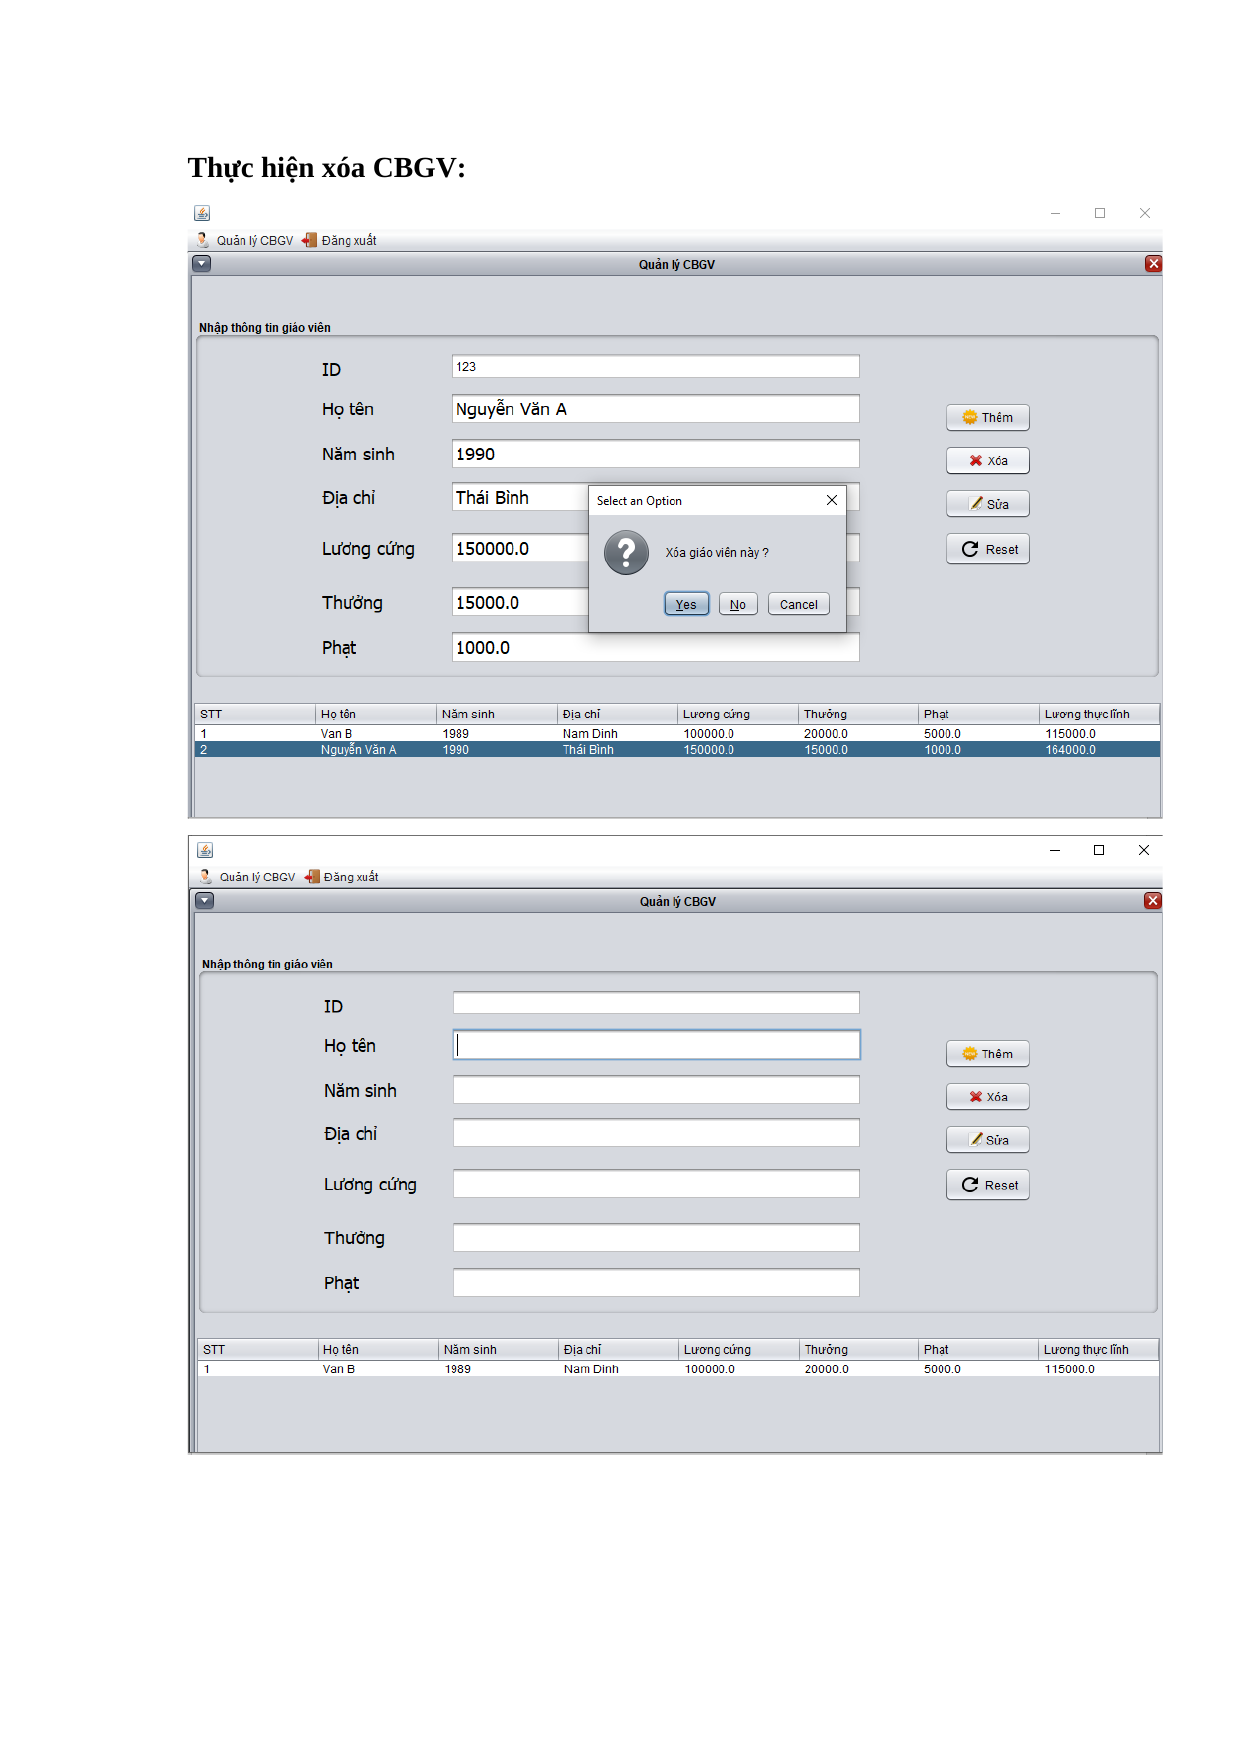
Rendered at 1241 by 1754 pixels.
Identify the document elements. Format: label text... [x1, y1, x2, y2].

text Thực hiện xóa CBGV: [187, 150, 1053, 183]
picture [187, 835, 1163, 1455]
picture [187, 200, 1163, 819]
